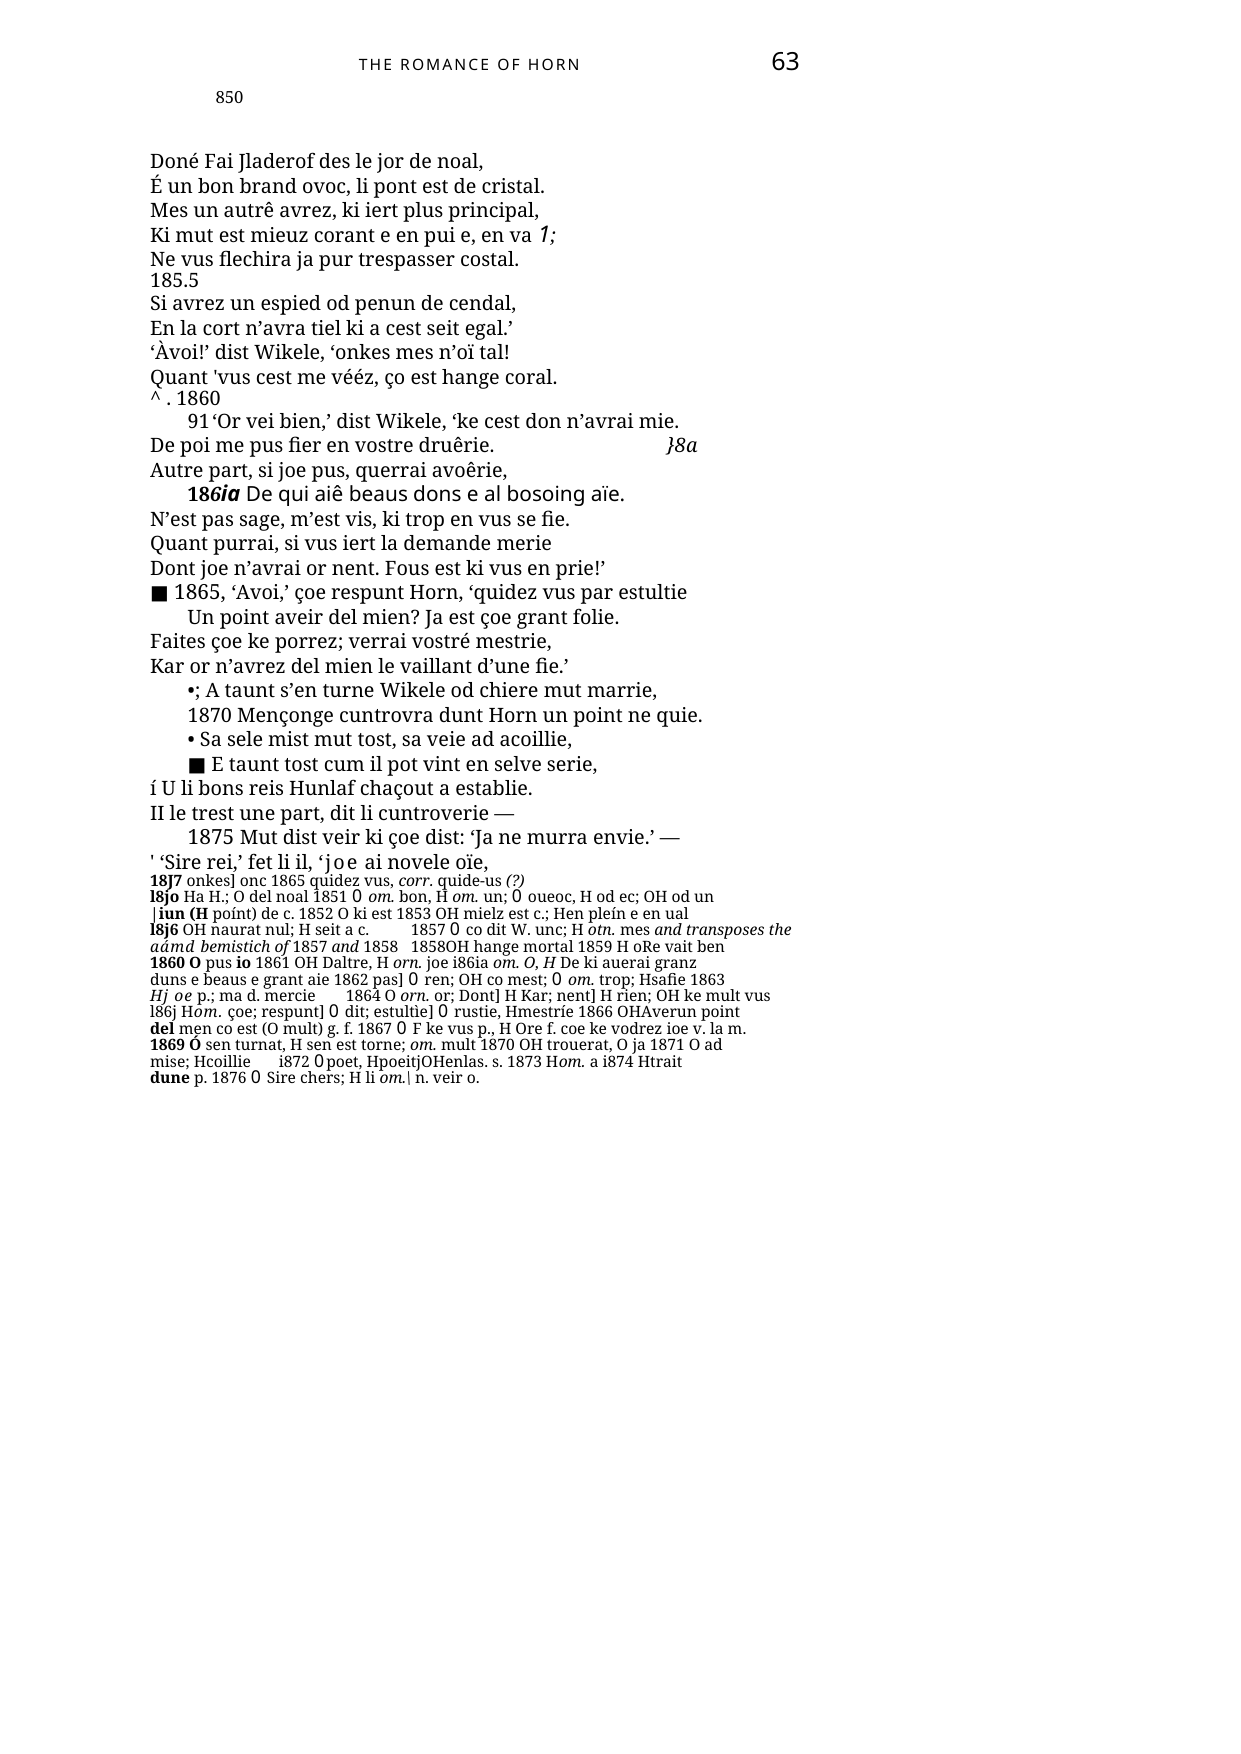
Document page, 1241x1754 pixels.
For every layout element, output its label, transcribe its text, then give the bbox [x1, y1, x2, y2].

text 1860 O pus io 1861 OH Daltre, H orn. joe i86ia om. O, H De ki auerai granz duns e beaus e grant aie 1862 pas] 0 ren; OH co mest; 0 om. trop; Hsafie 1863 Hj oe p.; ma d. mercie 1864 O orn. or; Dont] H Kar; nent] H rien; OH ke mult vus [150, 955, 1090, 1005]
text N’est pas sage, m’est vis, ki trop en vus se fie. [150, 507, 1090, 531]
text Si avrez un espied od penun de cendal, [150, 291, 1090, 316]
text Kar or n’avrez del mien le vaillant d’une fie.’ [150, 654, 1090, 678]
text •; A taunt s’en turne Wikele od chiere mut marrie, [150, 678, 1090, 703]
text 186ia De qui aiê beaus dons e al bosoing aïe. [150, 482, 1090, 507]
text l8jo Ha H.; O del noal 1851 0 om. bon, H om. un; 0 oueoc, H od ec; OH od un |iun (H poínt) de c. 1852 O ki est 1853 OH mielz est c.; Hen pleín e en ual l8j6 OH naurat nul; H seit a c. 1857 0 co dit W. unc; H otn. mes and transposes the [150, 889, 1090, 939]
text ■ E taunt tost cum il pot vint en selve serie, í U li bons reis Hunlaf chaçout a establie. [150, 752, 1090, 801]
text Faites çoe ke porrez; verrai vostré mestrie, [150, 629, 1090, 654]
text ‘Àvoi!’ dist Wikele, ‘onkes mes n’oï tal! [150, 340, 1090, 364]
text aámd bemistich of 1857 and 1858 1858OH hange mortal 1859 H oRe vait ben [150, 939, 1090, 955]
text 18J7 onkes] onc 1865 quidez vus, corr. quide-us (?) [150, 874, 1090, 889]
text 185.5 [150, 271, 1090, 291]
text dune p. 1876 0 Sire chers; H li om.\ n. veir o. [150, 1071, 1090, 1087]
text Quant purrai, si vus iert la demande merie Dont joe n’avrai or nent. Fous est ki vus en prie!’ [150, 531, 1090, 580]
text 1870 Mençonge cuntrovra dunt Horn un point ne quie. [150, 703, 1090, 727]
text ^ . 1860 [150, 389, 1090, 409]
text Doné Fai Jladerof des le jor de noal, [150, 149, 1090, 173]
text Autre part, si joe pus, querrai avoêrie, [150, 458, 1090, 482]
text Ne vus flechira ja pur trespasser costal. [150, 247, 1090, 271]
text Quant 'vus cest me vééz, ço est hange coral. [150, 364, 1090, 389]
text En la cort n’avra tiel ki a cest seit egal.’ [150, 316, 1090, 340]
text Mes un autrê avrez, ki iert plus principal, [150, 198, 1090, 222]
text l86j Hom. çoe; respunt] 0 dit; estultìe] 0 rustie, Hmestríe 1866 OHAverun point del men co est (O mult) g. f. 1867 0 F ke vus p., H Ore f. coe ke vodrez ioe v. la m. 1869 Ó sen turnat, H sen est torne; om. mult 1870 OH trouerat, O ja 1871 O ad mise; Hcoillie i872 0poet, HpoeitjOHenlas. s. 1873 Hom. a i874 Htrait [150, 1005, 1090, 1071]
text 1875 Mut dist veir ki çoe dist: ‘Ja ne murra envie.’ — [150, 825, 1090, 849]
text Ki mut est mieuz corant e en pui e, en va 1; [150, 222, 1090, 247]
text II le trest une part, dit li cuntroverie — [150, 801, 1090, 825]
text É un bon brand ovoc, li pont est de cristal. [150, 173, 1090, 198]
text ' ‘Sire rei,’ fet li il, ‘joe ai novele oïe, [150, 849, 1090, 874]
list ‘Or vei bien,’ dist Wikele, ‘ke cest don n’avrai mie. De poi me pus fier en vostre druêrie. }8a [150, 409, 1090, 458]
text ■ 1865, ‘Avoi,’ çoe respunt Horn, ‘quidez vus par estultie Un point aveir del mien? Ja est çoe grant folie. [150, 580, 1090, 629]
text • Sa sele mist mut tost, sa veie ad acoillie, [150, 727, 1090, 752]
